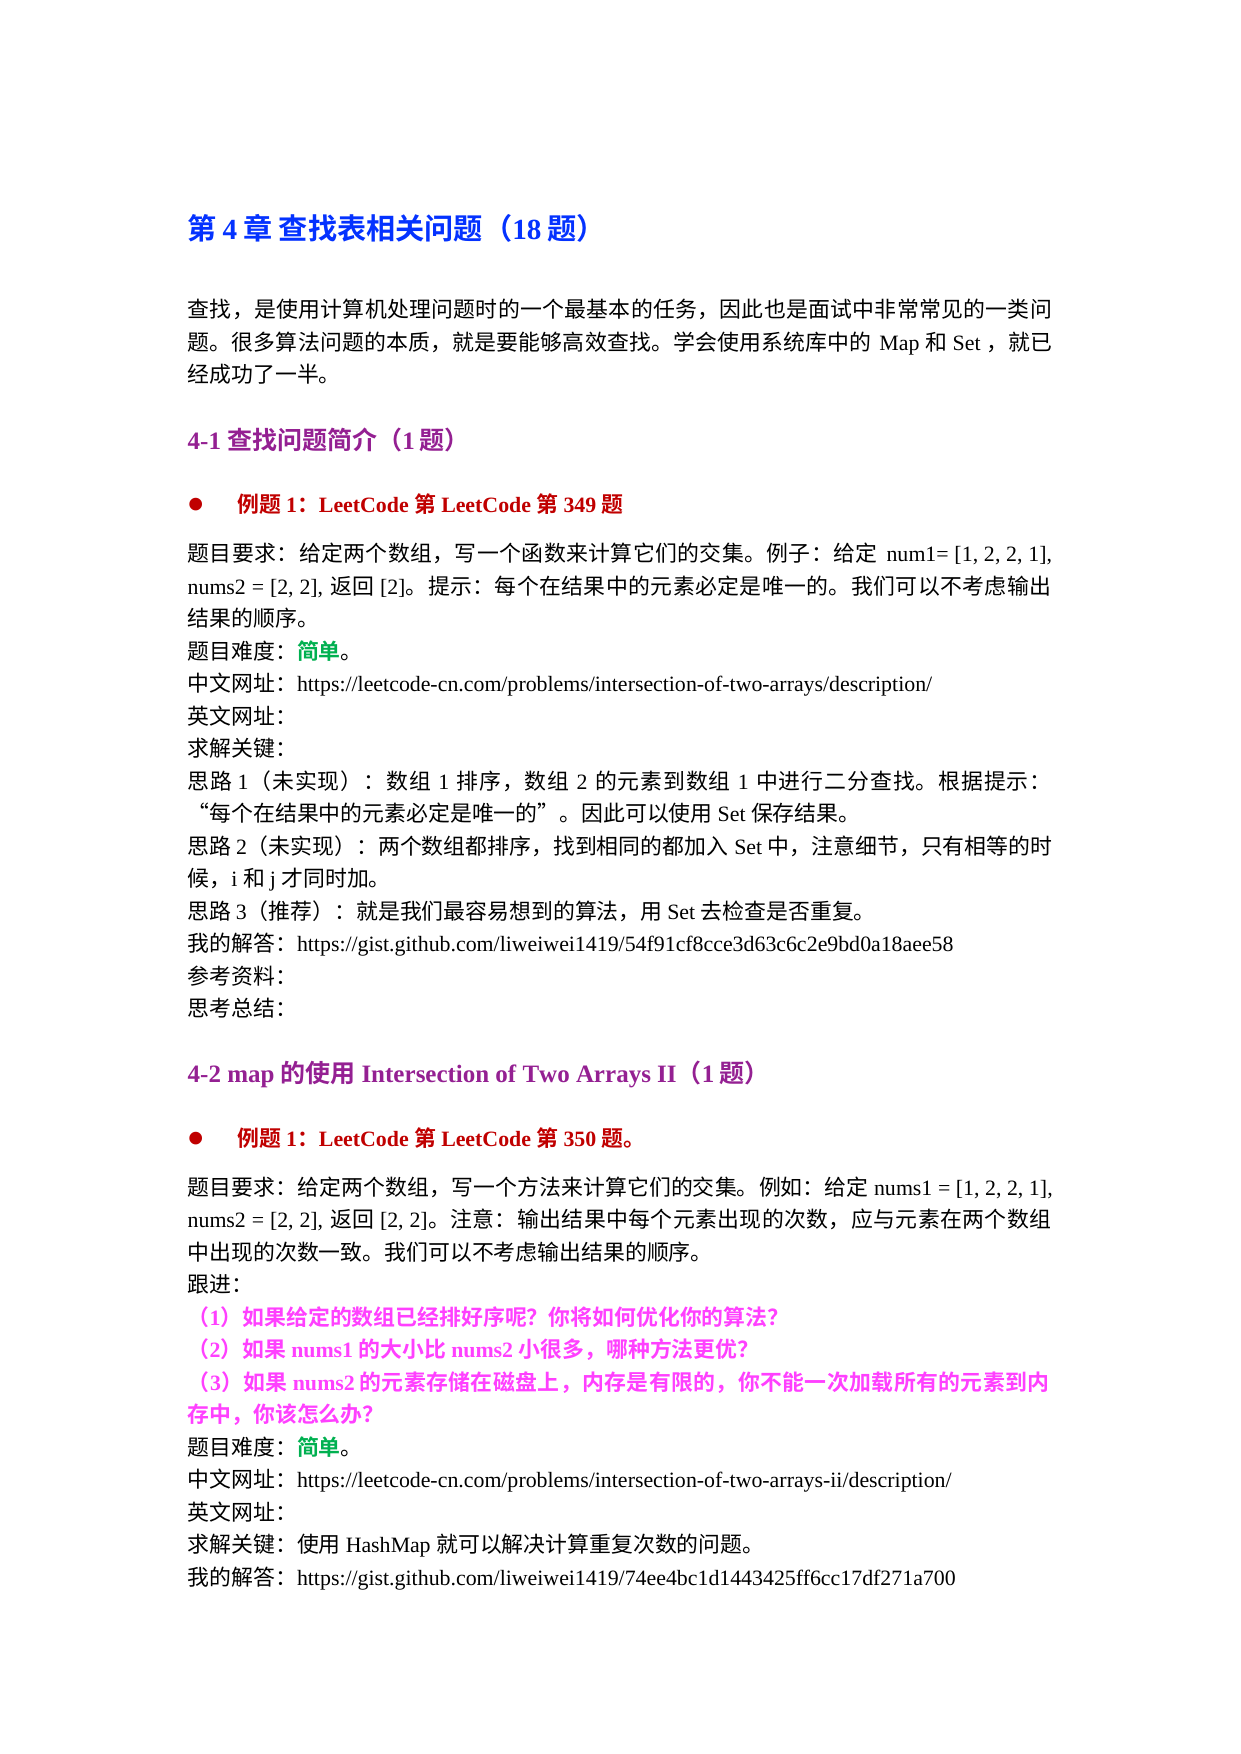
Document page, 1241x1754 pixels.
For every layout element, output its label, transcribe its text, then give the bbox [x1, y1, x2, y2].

text 思路3（推荐）：就是我们最容易想到的算法，用 Set 去检查是否重复。 [187, 893, 1053, 926]
text （3）如果nums2的元素存储在磁盘上，内存是有限的，你不能一次加载所有的元素到内存中，你该怎么办？ [187, 1364, 1053, 1429]
text 参考资料： [187, 958, 1053, 991]
text 思考总结： [187, 991, 1053, 1023]
text 中文网址：https://leetcode-cn.com/problems/intersection-of-two-arrays/description/ [187, 666, 1053, 698]
text （2）如果 nums1 的大小比 nums2 小很多，哪种方法更优？ [187, 1332, 1053, 1364]
text 我的解答：https://gist.github.com/liweiwei1419/54f91cf8cce3d63c6c2e9bd0a18aee58 [187, 926, 1053, 958]
list 例题1：LeetCode 第 LeetCode 第 350 题。 [187, 1121, 1053, 1153]
text 思路1（未实现）：数组 1 排序，数组 2 的元素到数组 1 中进行二分查找。根据提示：“每个在结果中的元素必定是唯一的”。因此可以使用 Set 保存结果。 [187, 763, 1053, 828]
text 英文网址： [187, 698, 1053, 731]
text 第4章 查找表相关问题（18题） [187, 194, 1053, 259]
text 求解关键：使用 HashMap 就可以解决计算重复次数的问题。 [187, 1527, 1053, 1559]
text 题目难度：简单。 [187, 633, 1053, 666]
text 4-2 map 的使用 Intersection of Two Arrays II（1题） [187, 1039, 1053, 1104]
text 中文网址：https://leetcode-cn.com/problems/intersection-of-two-arrays-ii/description/ [187, 1462, 1053, 1494]
text 4-1 查找问题简介（1题） [187, 406, 1053, 471]
text 题目难度：简单。 [187, 1429, 1053, 1462]
text 跟进： [187, 1267, 1053, 1299]
list 例题1：LeetCode 第 LeetCode 第 349 题 [187, 487, 1053, 519]
text 英文网址： [187, 1494, 1053, 1527]
text 思路2（未实现）：两个数组都排序，找到相同的都加入 Set 中，注意细节，只有相等的时候，i 和 j 才同时加。 [187, 828, 1053, 893]
text 我的解答：https://gist.github.com/liweiwei1419/74ee4bc1d1443425ff6cc17df271a700 [187, 1559, 1053, 1592]
text 题目要求：给定两个数组，写一个方法来计算它们的交集。例如：给定 nums1 = [1, 2, 2, 1], nums2 = [2, 2], 返回 [2, 2]。注意：输出结果中每个元素出现的次数，应与元素在两个数组中出现的次数一致。我们可以不考虑输出结果的顺序。 [187, 1169, 1053, 1267]
text 求解关键： [187, 731, 1053, 763]
text 题目要求：给定两个数组，写一个函数来计算它们的交集。例子：给定 num1= [1, 2, 2, 1], nums2 = [2, 2], 返回 [2]。提示：每个在结果中的元素必定是唯一的。我们可以不考虑输出结果的顺序。 [187, 536, 1053, 633]
text 查找，是使用计算机处理问题时的一个最基本的任务，因此也是面试中非常常见的一类问题。很多算法问题的本质，就是要能够高效查找。学会使用系统库中的 Map 和 Set ，就已经成功了一半。 [187, 292, 1053, 389]
text （1）如果给定的数组已经排好序呢？你将如何优化你的算法？ [187, 1299, 1053, 1332]
